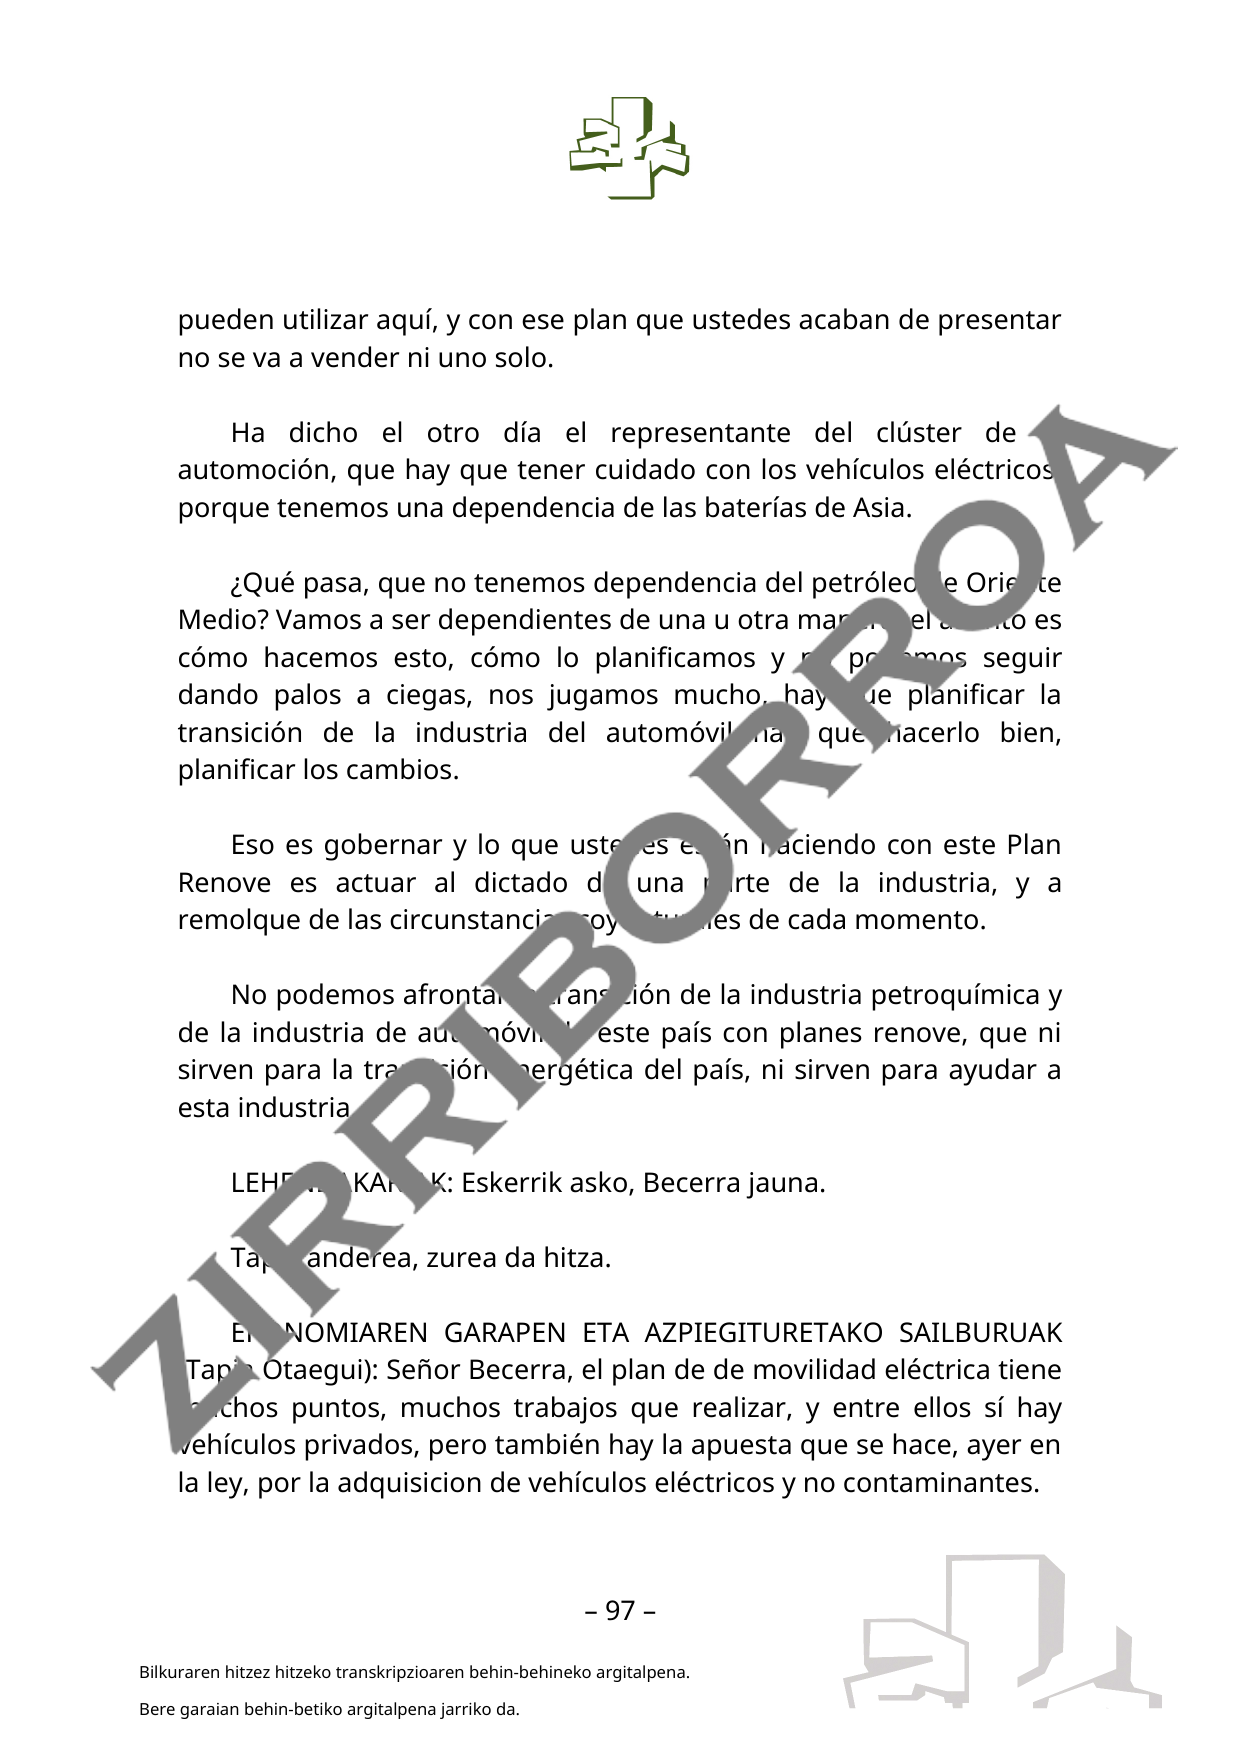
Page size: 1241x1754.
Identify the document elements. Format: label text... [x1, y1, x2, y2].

text ¿Qué pasa, que no tenemos dependencia del petróleo de Oriente Medio? Vamos a ser dependientes de una u otra manera, el asunto es cómo hacemos esto, cómo lo planificamos y no podemos seguir dando palos a ciegas, nos jugamos mucho, hay que planificar la transición de la industria del automóvil hay que hacerlo bien, planificar los cambios. [177, 562, 1063, 787]
picture [540, 74, 718, 223]
picture [797, 1491, 1169, 1710]
text Ha dicho el otro día el representante del clúster de la automoción, que hay que tener cuidado con los vehículos eléctricos, porque tenemos una dependencia de las baterías de Asia. [177, 412, 1063, 525]
text No podemos afrontar la transición de la industria petroquímica y de la industria de automóvil de este país con planes renove, que ni sirven para la transición energética del país, ni sirven para ayudar a esta industria. [177, 975, 1063, 1125]
text Eso es gobernar y lo que ustedes están haciendo con este Plan Renove es actuar al dictado de una parte de la industria, y a remolque de las circunstancias coyunturales de cada momento. [694, 825, 1063, 937]
text Tapia anderea, zurea da hitza. [311, 1237, 1063, 1275]
text Tapia anderea, zurea da hitza. [177, 1237, 274, 1275]
text LEHENDAKARIAK: Eskerrik asko, Becerra jauna. [331, 1162, 407, 1200]
text EKONOMIAREN GARAPEN ETA AZPIEGITURETAKO SAILBURUAK (Tapia Otaegui): Señor Becerra, el plan de de movilidad eléctrica tiene muchos puntos, muchos trabajos que realizar, y entre ellos sí hay vehículos privados, pero también hay la apuesta que se hace, ayer en la ley, por la adquisicion de vehículos eléctricos y no contaminantes. [177, 1312, 1063, 1500]
text Eso es gobernar y lo que ustedes están haciendo con este Plan Renove es actuar al dictado de una parte de la industria, y a remolque de las circunstancias coyunturales de cada momento. [177, 825, 634, 937]
text LEHENDAKARIAK: Eskerrik asko, Becerra jauna. [414, 1162, 1063, 1200]
text LEHENDAKARIAK: Eskerrik asko, Becerra jauna. [177, 1162, 307, 1200]
